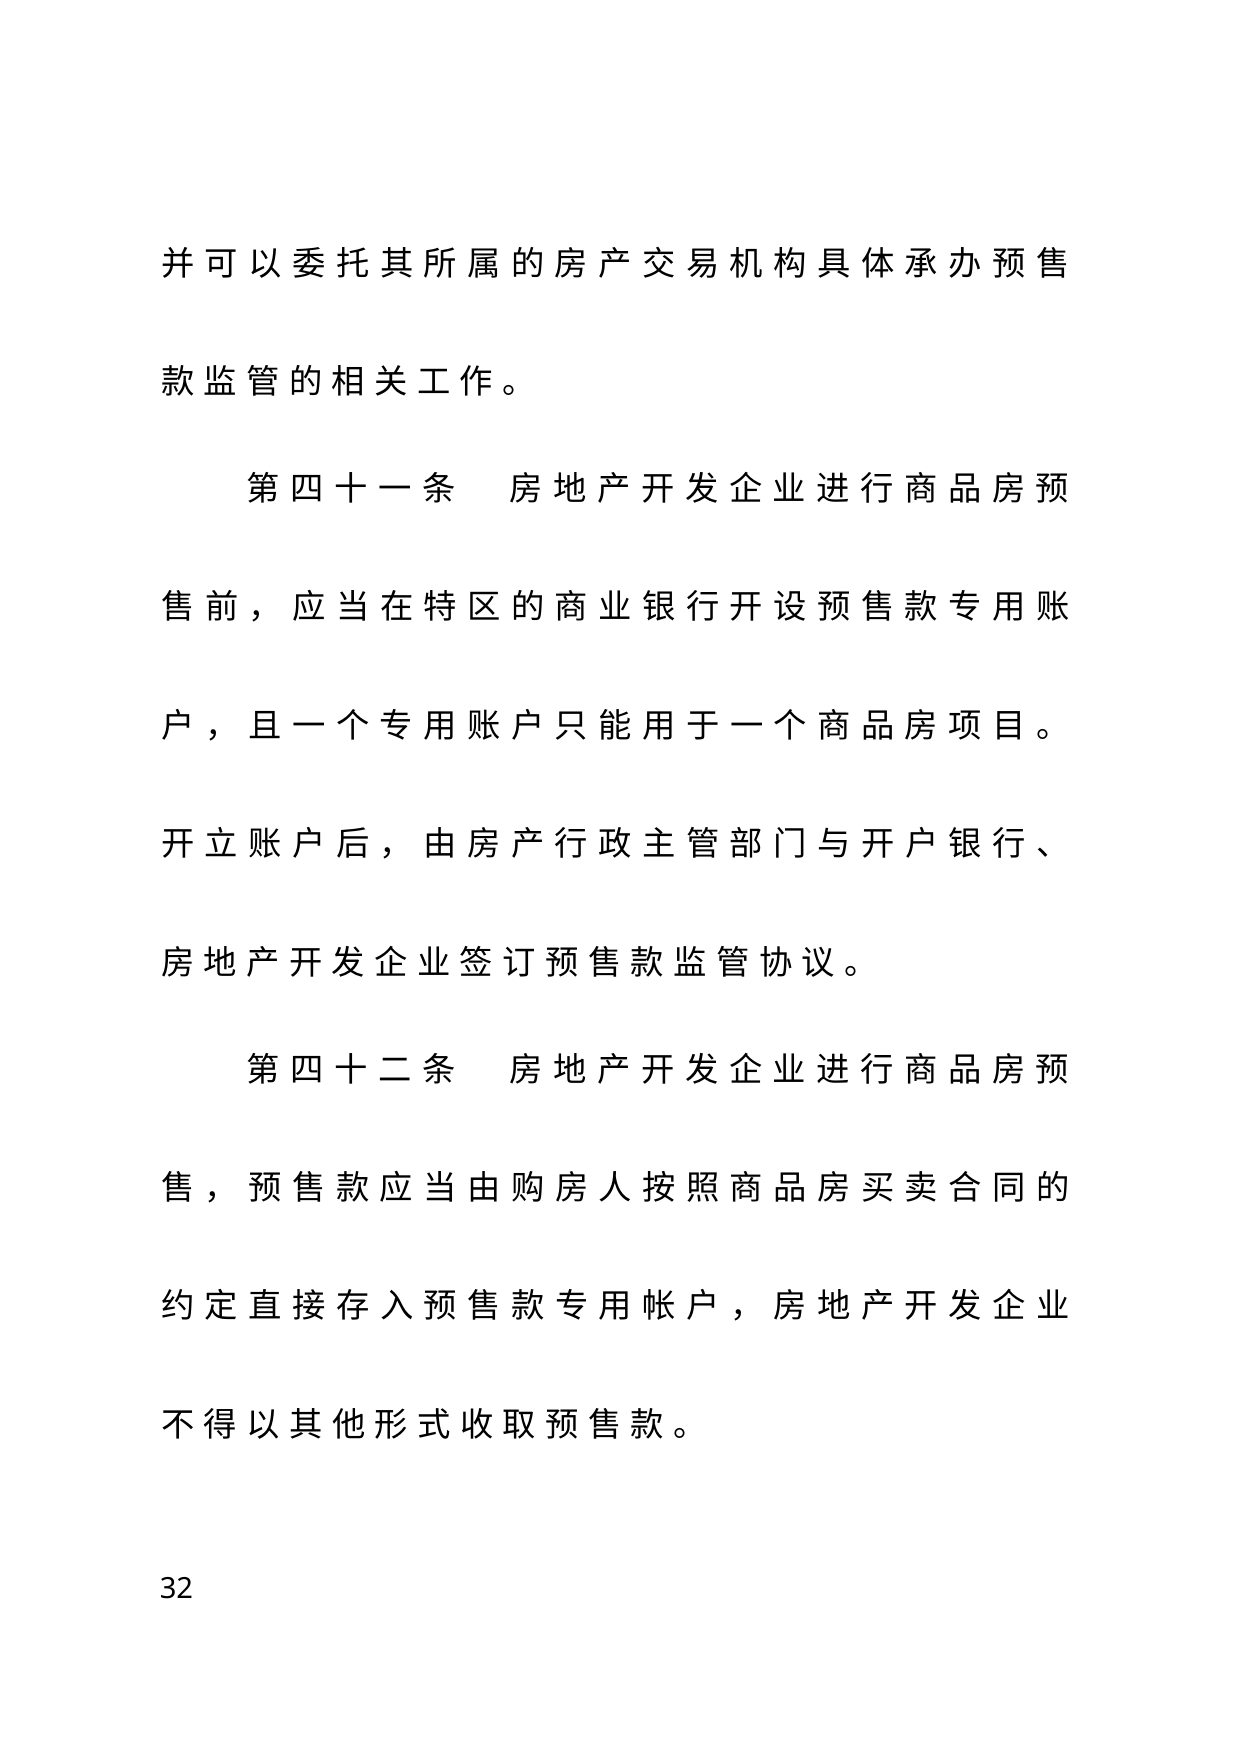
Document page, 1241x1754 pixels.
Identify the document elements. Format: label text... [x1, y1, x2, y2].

text 第四十二条 房地产开发企业进行商品房预售，预售款应当由购房人按照商品房买卖合同的约定直接存入预售款专用帐户，房地产开发企业不得以其他形式收取预售款。 [161, 1019, 1079, 1469]
text 第四十一条 房地产开发企业进行商品房预售前，应当在特区的商业银行开设预售款专用账户，且一个专用账户只能用于一个商品房项目。开立账户后，由房产行政主管部门与开户银行、房地产开发企业签订预售款监管协议。 [161, 439, 1079, 1007]
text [161, 213, 1079, 427]
